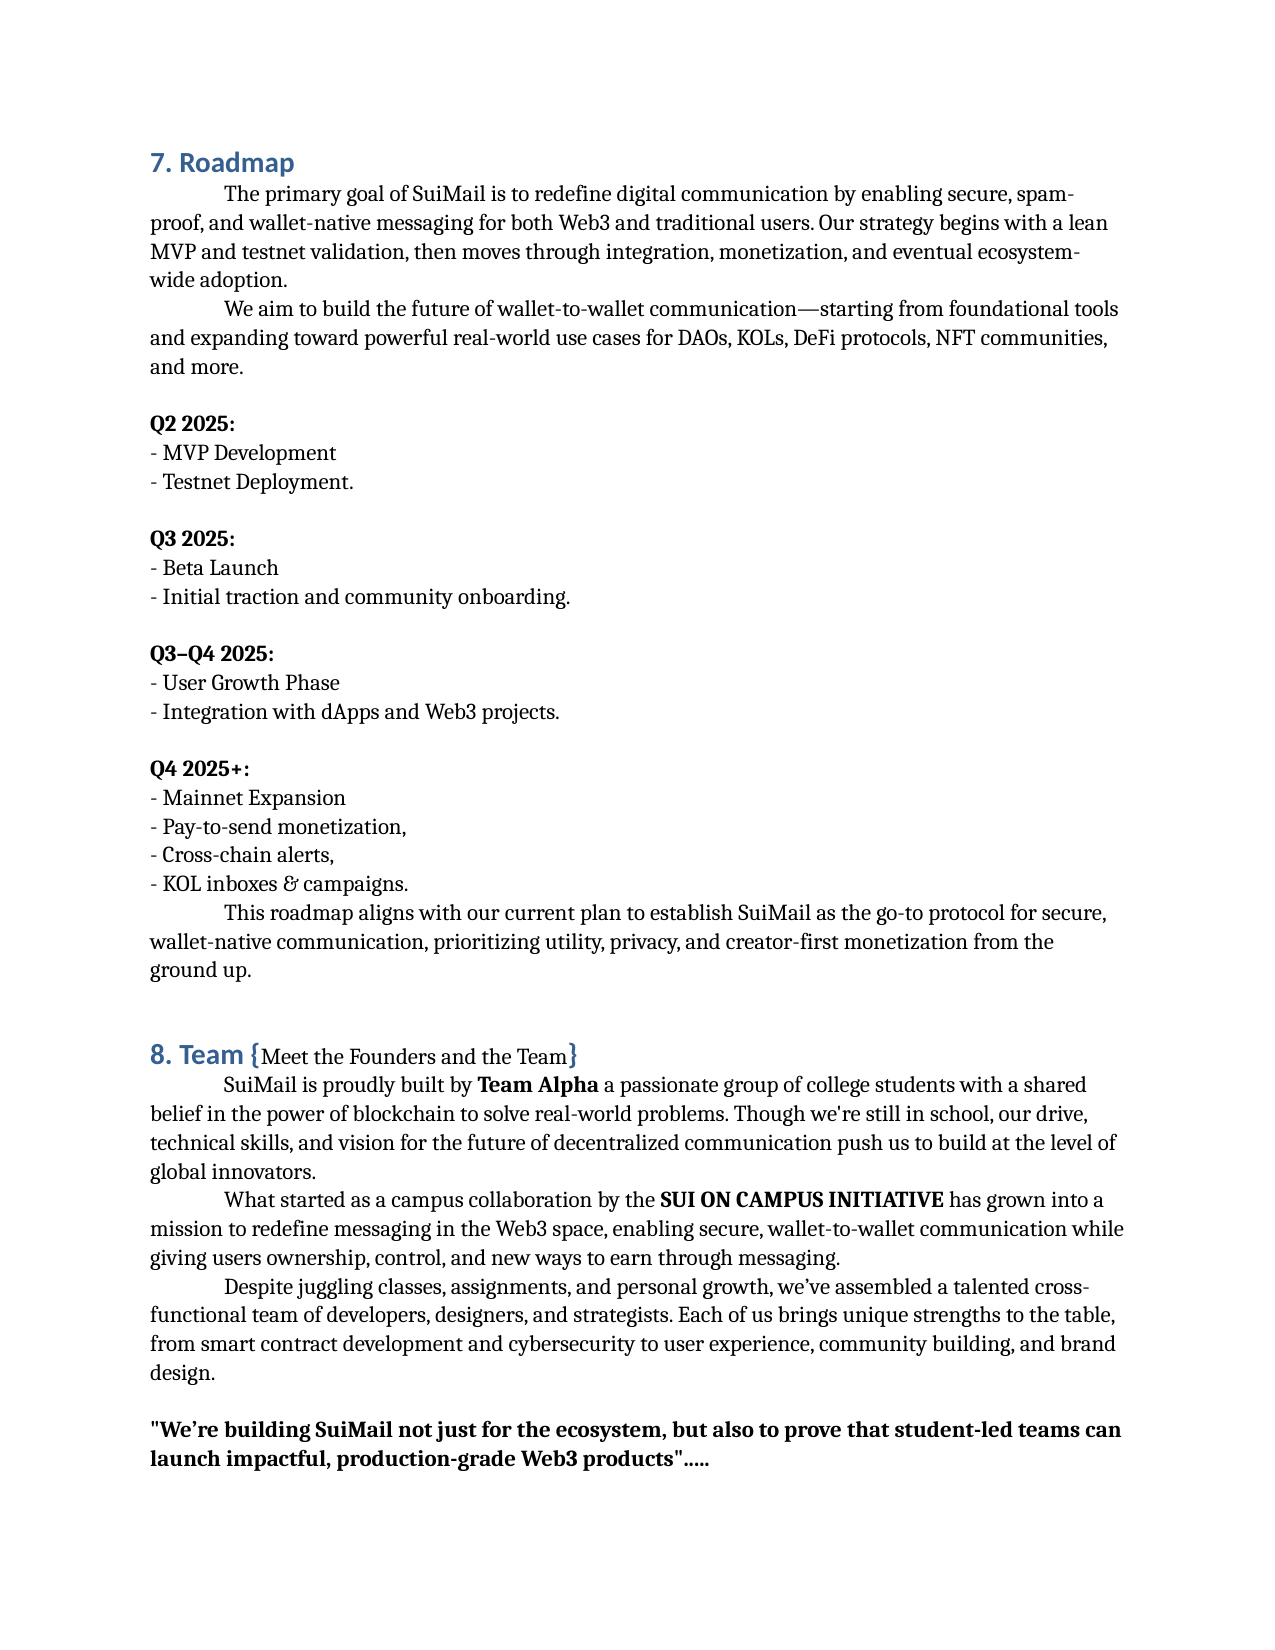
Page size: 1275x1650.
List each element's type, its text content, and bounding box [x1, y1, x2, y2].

text 7. Roadmap The primary goal of SuiMail is to redefine digital communication by enabling secure, spam-proof, and wallet-native messaging for both Web3 and traditional users. Our strategy begins with a lean MVP and testnet validation, then moves through integration, monetization, and eventual ecosystem-wide adoption. We aim to build the future of wallet-to-wallet communication—starting from foundational tools and expanding toward powerful real-world use cases for DAOs, KOLs, DeFi protocols, NFT communities, and more. Q2 2025: - MVP Development - Testnet Deployment. Q3 2025: - Beta Launch - Initial traction and community onboarding. Q3–Q4 2025: - User Growth Phase - Integration with dApps and Web3 projects. Q4 2025+: - Mainnet Expansion - Pay-to-send monetization, - Cross-chain alerts, - KOL inboxes & campaigns. This roadmap aligns with our current plan to establish SuiMail as the go-to protocol for secure, wallet-native communication, prioritizing utility, privacy, and creator-first monetization from the ground up. 8. Team {Meet the Founders and the Team} SuiMail is proudly built by Team Alpha a passionate group of college students with a shared belief in the power of blockchain to solve real-world problems. Though we're still in school, our drive, technical skills, and vision for the future of decentralized communication push us to build at the level of global innovators. What started as a campus collaboration by the SUI ON CAMPUS INITIATIVE has grown into a mission to redefine messaging in the Web3 space, enabling secure, wallet-to-wallet communication while giving users ownership, control, and new ways to earn through messaging. Despite juggling classes, assignments, and personal growth, we’ve assembled a talented cross-functional team of developers, designers, and strategists. Each of us brings unique strengths to the table, from smart contract development and cybersecurity to user experience, community building, and brand design. "We’re building SuiMail not just for the ecosystem, but also to prove that student-led teams can launch impactful, production-grade Web3 products"..... [150, 150, 1125, 1472]
